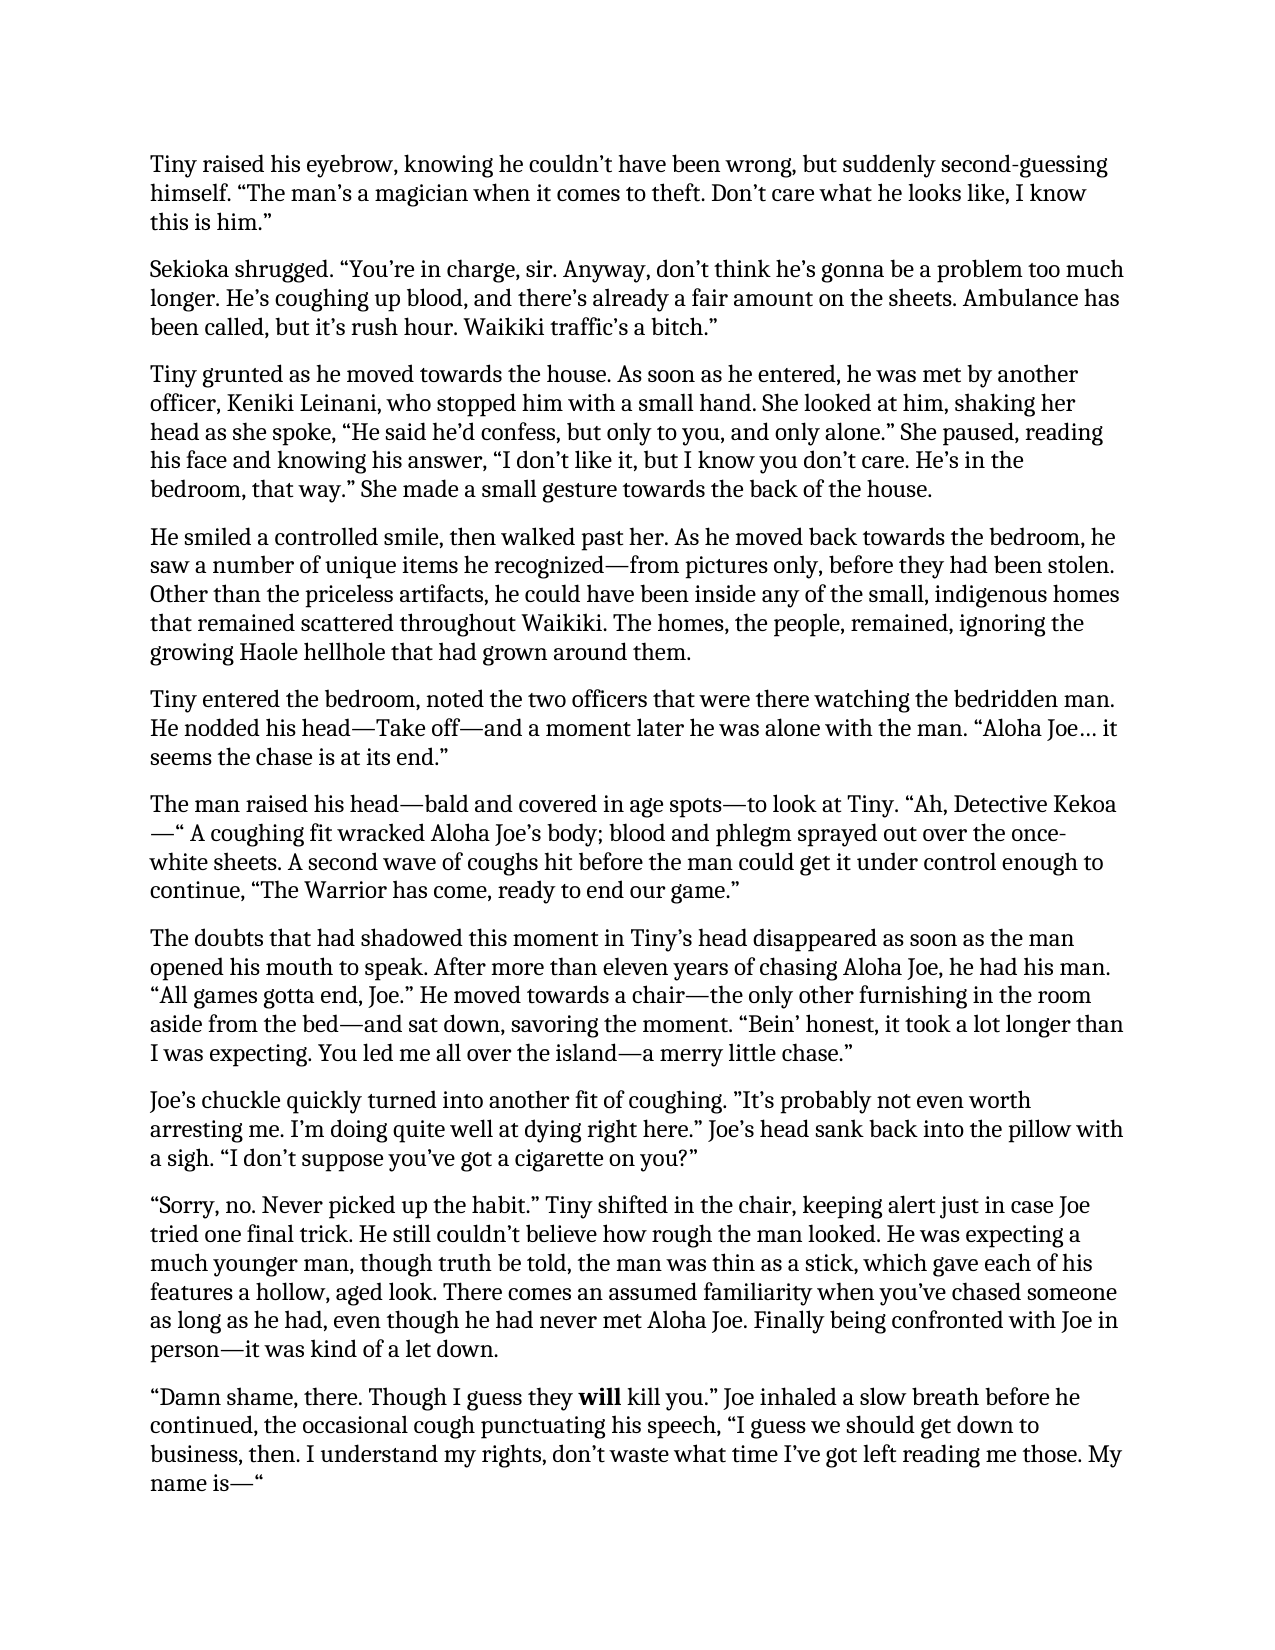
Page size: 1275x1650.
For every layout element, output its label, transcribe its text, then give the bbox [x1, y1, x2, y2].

text Tiny raised his eyebrow, knowing he couldn’t have been wrong, but suddenly second-guessing himself. “The man’s a magician when it comes to theft. Don’t care what he looks like, I know this is him.” [150, 150, 1125, 236]
text Joe’s chuckle quickly turned into another fit of coughing. ”It’s probably not even worth arresting me. I’m doing quite well at dying right here.” Joe’s head sank back into the pillow with a sigh. “I don’t suppose you’ve got a cigarette on you?” [150, 1086, 1125, 1172]
text The man raised his head—bald and covered in age spots—to look at Tiny. “Ah, Detective Kekoa—“ A coughing fit wracked Aloha Joe’s body; blood and phlegm sprayed out over the once-white sheets. A second wave of coughs hit before the man could get it under control enough to continue, “The Warrior has come, ready to end our game.” [150, 790, 1125, 905]
text The doubts that had shadowed this moment in Tiny’s head disappeared as soon as the man opened his mouth to speak. After more than eleven years of chasing Aloha Joe, he had his man. “All games gotta end, Joe.” He moved towards a chair—the only other furnishing in the room aside from the bed—and sat down, savoring the moment. “Bein’ honest, it took a lot longer than I was expecting. You led me all over the island—a merry little chase.” [150, 924, 1125, 1067]
text “Sorry, no. Never picked up the habit.” Tiny shifted in the chair, keeping alert just in case Joe tried one final trick. He still couldn’t believe how rough the man looked. He was expecting a much younger man, though truth be told, the man was thin as a stick, which gave each of his features a hollow, aged look. There comes an assumed familiarity when you’ve chased someone as long as he had, even though he had never met Aloha Joe. Finally being confronted with Joe in person—it was kind of a let down. [150, 1191, 1125, 1364]
text Tiny grunted as he moved towards the house. As soon as he entered, he was met by another officer, Keniki Leinani, who stopped him with a small hand. She looked at him, shaking her head as she spoke, “He said he’d confess, but only to you, and only alone.” She paused, reading his face and knowing his answer, “I don’t like it, but I know you don’t care. He’s in the bedroom, that way.” She made a small gesture towards the back of the house. [150, 360, 1125, 504]
text “Damn shame, there. Though I guess they will kill you.” Joe inhaled a slow breath before he continued, the occasional cough punctuating his speech, “I guess we should get down to business, then. I understand my rights, don’t waste what time I’ve got left reading me those. My name is—“ [150, 1382, 1125, 1497]
text Tiny entered the bedroom, noted the two officers that were there watching the bedridden man. He nodded his head—Take off—and a moment later he was alone with the man. “Aloha Joe… it seems the chase is at its end.” [150, 685, 1125, 771]
text Sekioka shrugged. “You’re in charge, sir. Anyway, don’t think he’s gonna be a problem too much longer. He’s coughing up blood, and there’s already a fair amount on the sheets. Ambulance has been called, but it’s rush hour. Waikiki traffic’s a bitch.” [150, 255, 1125, 341]
text He smiled a controlled smile, then walked past her. As he moved back towards the bedroom, he saw a number of unique items he recognized—from pictures only, before they had been stolen. Other than the priceless artifacts, he could have been inside any of the small, indigenous homes that remained scattered throughout Waikiki. The homes, the people, remained, ignoring the growing Haole hellhole that had grown around them. [150, 522, 1125, 666]
